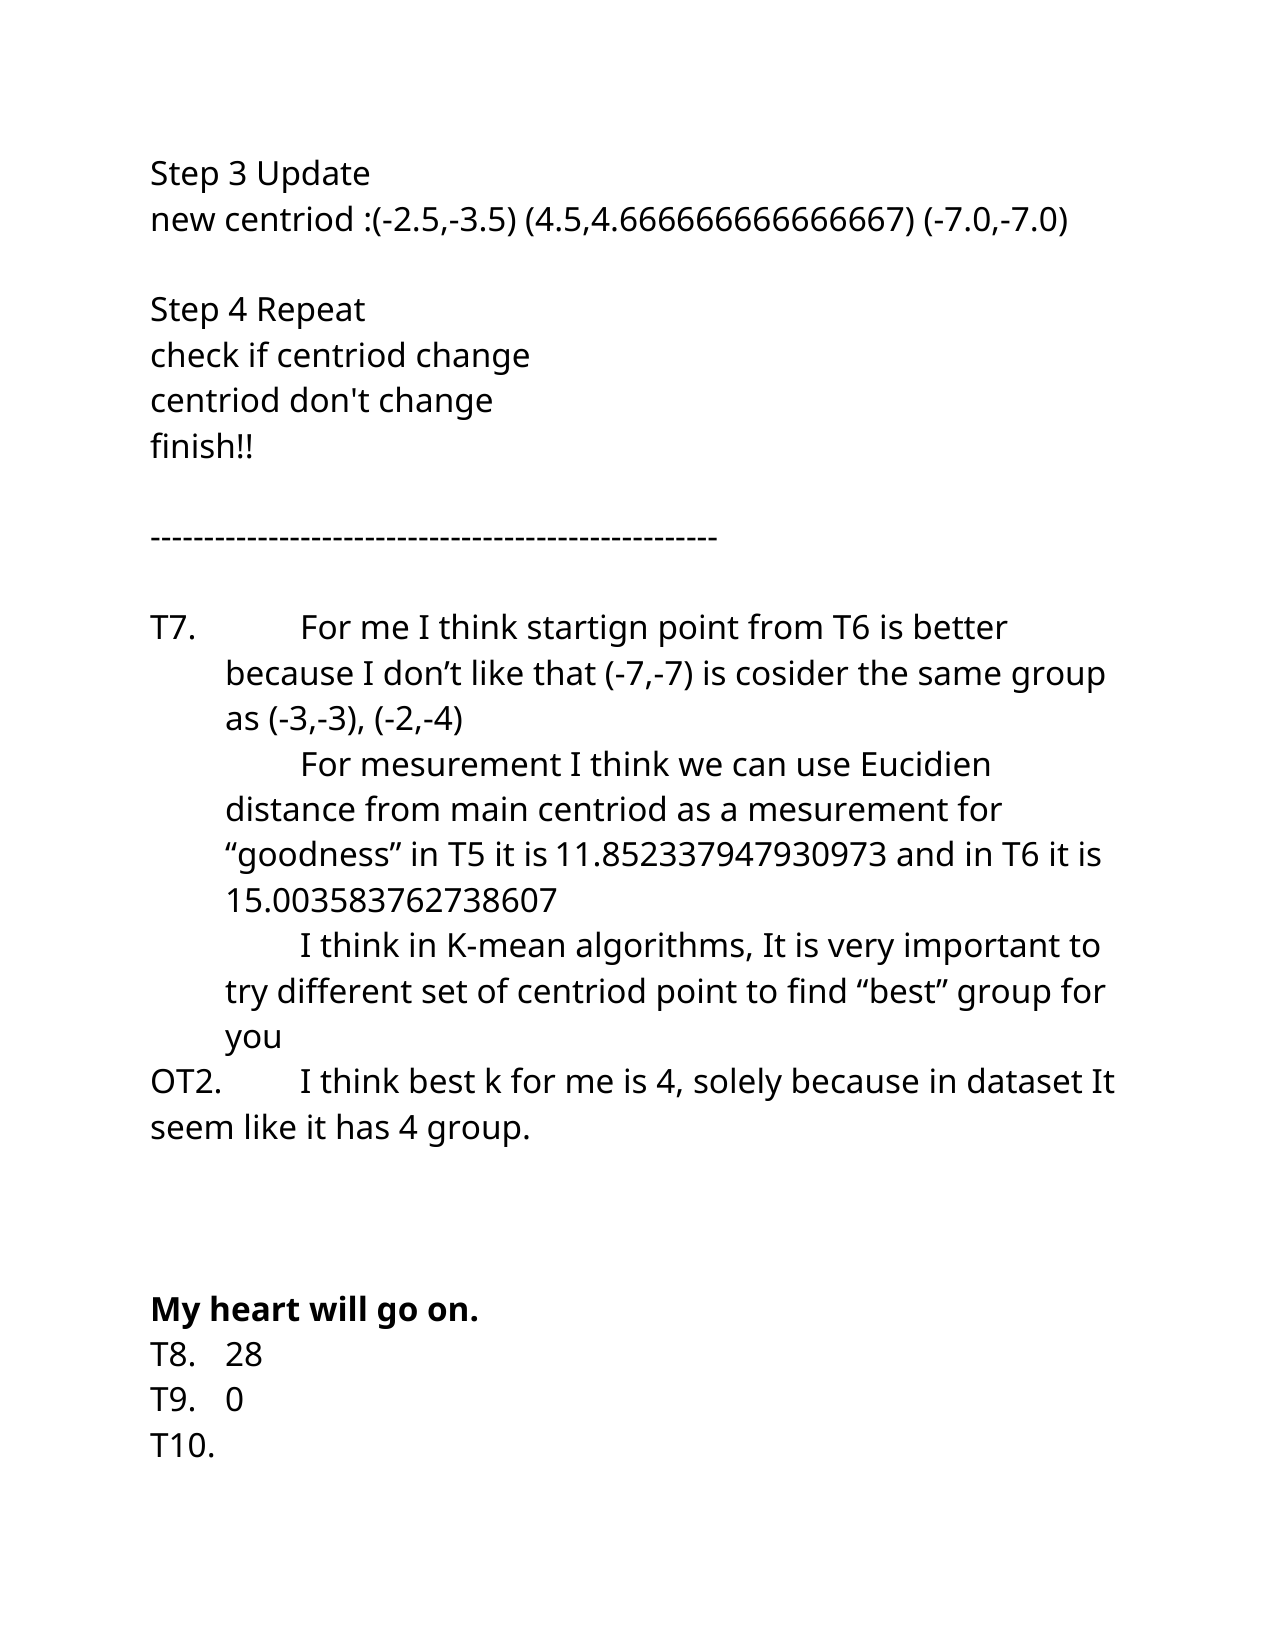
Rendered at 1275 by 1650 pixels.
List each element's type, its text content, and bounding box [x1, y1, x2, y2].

text Step 3 Update [150, 150, 1125, 195]
text T9. 0 [150, 1376, 1125, 1422]
text centriod don't change [150, 377, 1125, 422]
text My heart will go on. [150, 1285, 1125, 1331]
text new centriod :(-2.5,-3.5) (4.5,4.666666666666667) (-7.0,-7.0) [150, 195, 1125, 241]
text OT2. I think best k for me is 4, solely because in dataset It seem like it has 4 group. [150, 1058, 1125, 1149]
text For mesurement I think we can use Eucidien distance from main centriod as a mesurement for “goodness” in T5 it is 11.852337947930973 and in T6 it is 15.003583762738607 [150, 740, 1125, 922]
text check if centriod change [150, 332, 1125, 377]
text ----------------------------------------------------- [150, 513, 1125, 559]
text T8. 28 [150, 1331, 1125, 1376]
text finish!! [150, 422, 1125, 468]
text T10. [150, 1422, 1125, 1467]
text Step 4 Repeat [150, 286, 1125, 332]
text T7. For me I think startign point from T6 is better because I don’t like that (-7,-7) is cosider the same group as (-3,-3), (-2,-4) [150, 604, 1125, 740]
text I think in K-mean algorithms, It is very important to try different set of centriod point to find “best” group for you [150, 922, 1125, 1058]
